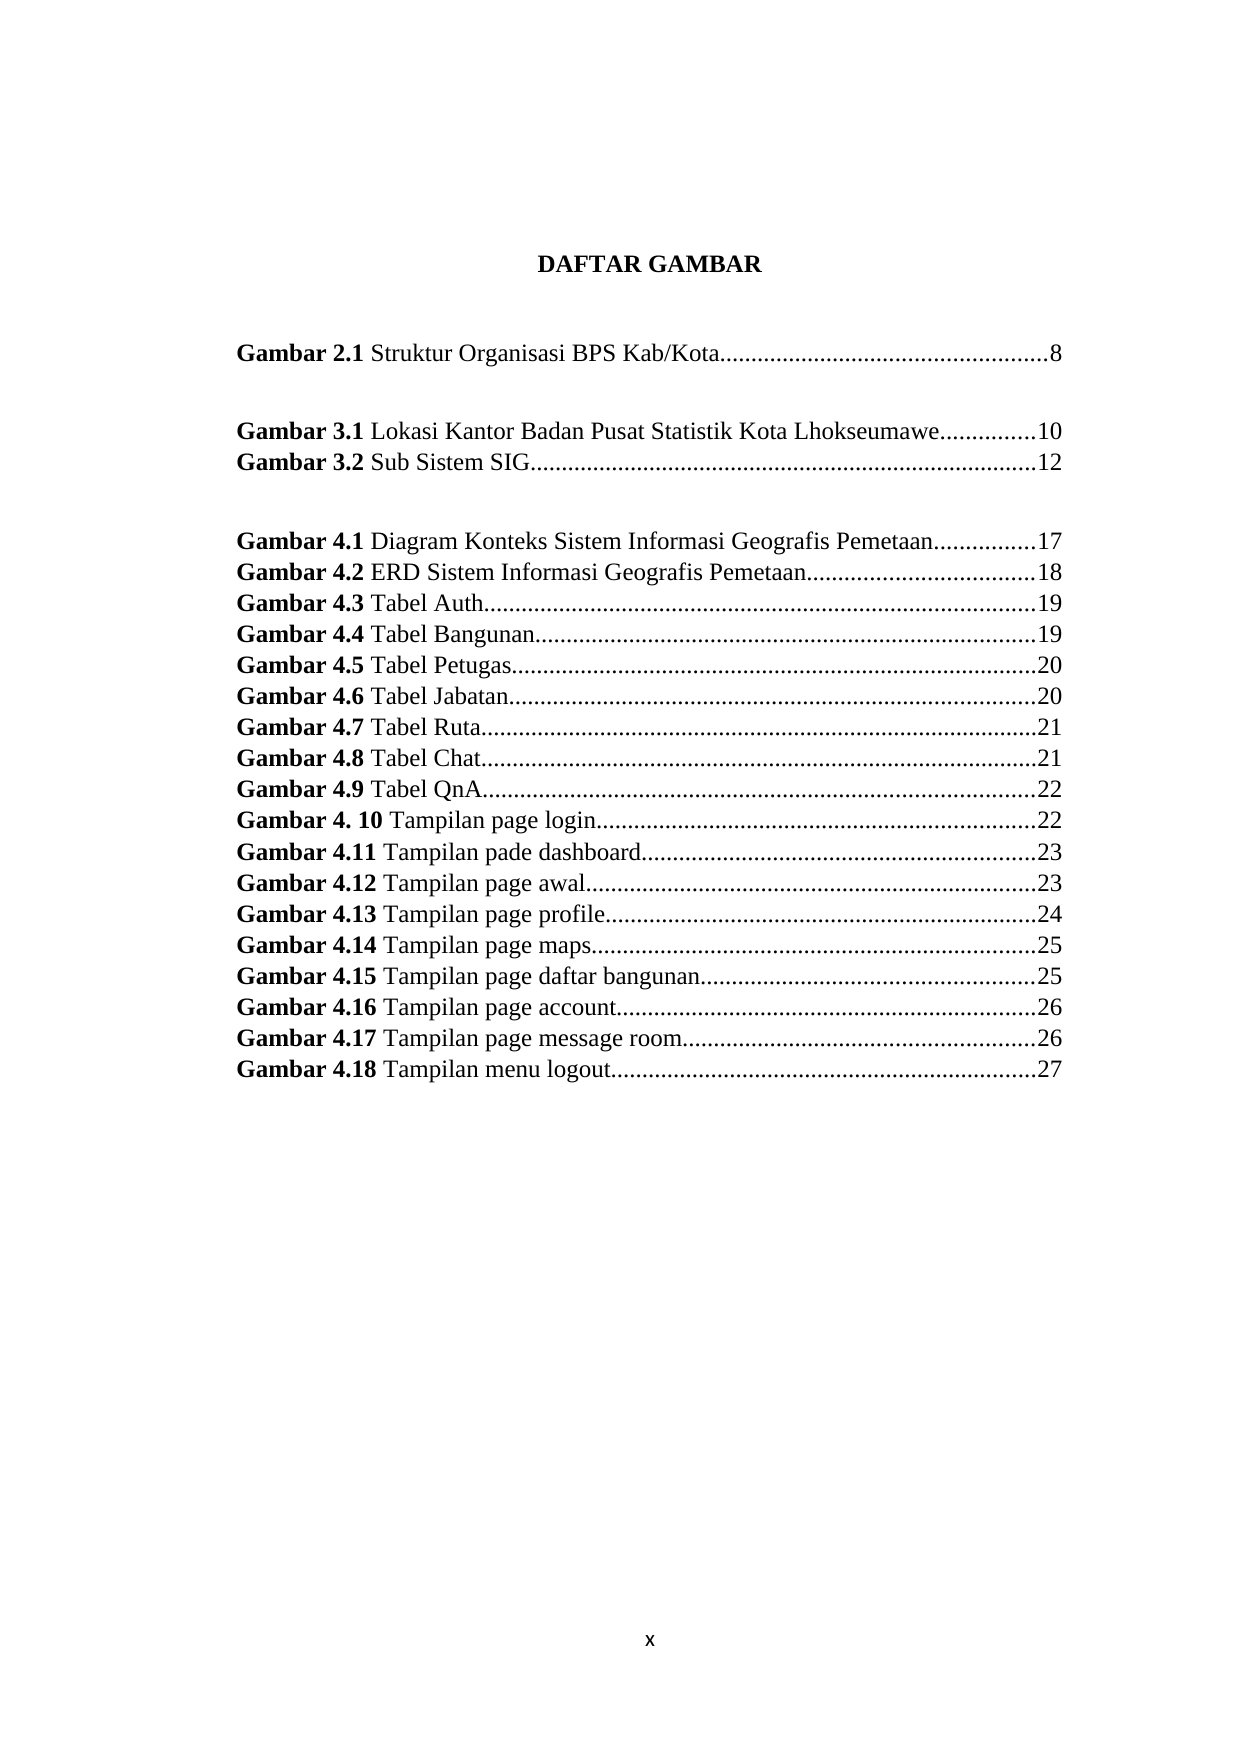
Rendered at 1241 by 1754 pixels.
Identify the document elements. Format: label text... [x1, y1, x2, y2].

text Gambar 4.12 Tampilan page awal 23 [236, 868, 1063, 896]
text Gambar 2.1 Struktur Organisasi BPS Kab/Kota 8 [236, 338, 1063, 366]
text Gambar 4.9 Tabel QnA 22 [236, 774, 1063, 803]
text Gambar 4.18 Tampilan menu logout 27 [236, 1054, 1063, 1083]
text Gambar 4.16 Tampilan page account 26 [236, 992, 1063, 1021]
text Gambar 4.5 Tabel Petugas 20 [236, 650, 1063, 679]
text Gambar 4.17 Tampilan page message room 26 [236, 1023, 1063, 1052]
text Gambar 4.13 Tampilan page profile 24 [236, 899, 1063, 927]
text Gambar 3.2 Sub Sistem SIG 12 [236, 447, 1063, 476]
text Gambar 3.1 Lokasi Kantor Badan Pusat Statistik Kota Lhokseumawe 10 [236, 416, 1063, 445]
text Gambar 4.15 Tampilan page daftar bangunan 25 [236, 961, 1063, 989]
text Gambar 4.11 Tampilan pade dashboard 23 [236, 837, 1063, 865]
text Gambar 4.6 Tabel Jabatan 20 [236, 681, 1063, 710]
text Gambar 4.14 Tampilan page maps 25 [236, 930, 1063, 958]
text Gambar 4.4 Tabel Bangunan 19 [236, 619, 1063, 648]
subtitle DAFTAR GAMBAR [236, 249, 1063, 277]
text Gambar 4.7 Tabel Ruta 21 [236, 712, 1063, 741]
text Gambar 4.8 Tabel Chat 21 [236, 743, 1063, 772]
text Gambar 4. 10 Tampilan page login 22 [236, 806, 1063, 834]
text Gambar 4.1 Diagram Konteks Sistem Informasi Geografis Pemetaan 17 [236, 526, 1063, 555]
text Gambar 4.2 ERD Sistem Informasi Geografis Pemetaan 18 [236, 557, 1063, 586]
text Gambar 4.3 Tabel Auth 19 [236, 588, 1063, 617]
